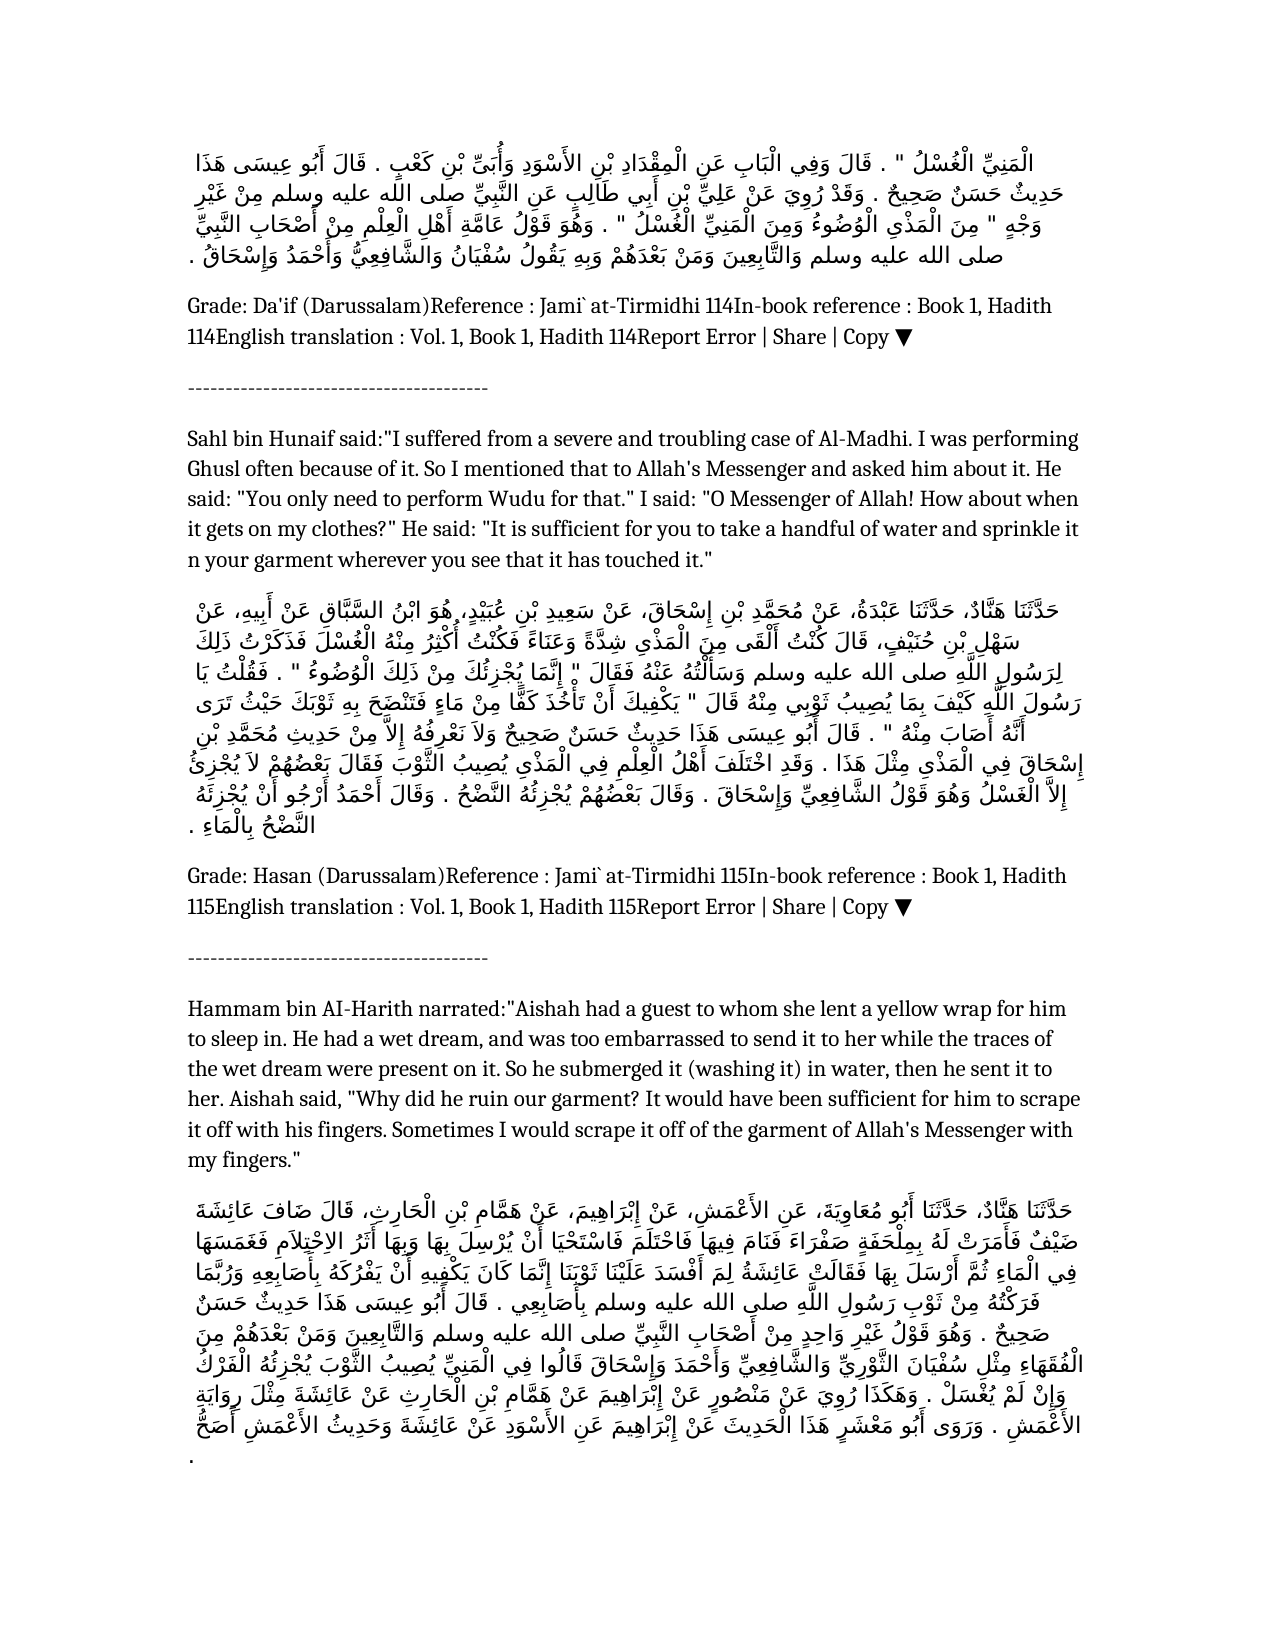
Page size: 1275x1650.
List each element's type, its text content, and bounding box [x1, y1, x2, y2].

text ---------------------------------------- [187, 944, 1087, 971]
text Sahl bin Hunaif said:"I suffered from a severe and troubling case of Al-Madhi. I was performing Ghusl often because of it. So I mentioned that to Allah's Messenger and asked him about it. He said: "You only need to perform Wudu for that." I said: "O Messenger of Allah! How about when it gets on my clothes?" He said: "It is sufficient for you to take a handful of water and sprinkle it n your garment wherever you see that it has touched it." [187, 426, 1087, 573]
text ---------------------------------------- [187, 374, 1087, 401]
text Grade: Hasan (Darussalam)Reference : Jami` at-Tirmidhi 115In-book reference : Book 1, Hadith 115English translation : Vol. 1, Book 1, Hadith 115Report Error | Share | Copy ▼ [187, 863, 1087, 920]
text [187, 150, 1087, 268]
text Hammam bin AI-Harith narrated:"Aishah had a guest to whom she lent a yellow wrap for him to sleep in. He had a wet dream, and was too embarrassed to send it to her while the traces of the wet dream were present on it. So he submerged it (washing it) in water, then he sent it to her. Aishah said, "Why did he ruin our garment? It would have been sufficient for him to scrape it off with his fingers. Sometimes I would scrape it off of the garment of Allah's Messenger with my fingers." [187, 996, 1087, 1173]
text Grade: Da'if (Darussalam)Reference : Jami` at-Tirmidhi 114In-book reference : Book 1, Hadith 114English translation : Vol. 1, Book 1, Hadith 114Report Error | Share | Copy ▼ [187, 293, 1087, 350]
text حَدَّثَنَا هَنَّادٌ، حَدَّثَنَا أَبُو مُعَاوِيَةَ، عَنِ الأَعْمَشِ، عَنْ إِبْرَاهِيمَ، عَنْ هَمَّامِ بْنِ الْحَارِثِ، قَالَ ضَافَ عَائِشَةَ ضَيْفٌ فَأَمَرَتْ لَهُ بِمِلْحَفَةٍ صَفْرَاءَ فَنَامَ فِيهَا فَاحْتَلَمَ فَاسْتَحْيَا أَنْ يُرْسِلَ بِهَا وَبِهَا أَثَرُ الاِحْتِلاَمِ فَغَمَسَهَا فِي الْمَاءِ ثُمَّ أَرْسَلَ بِهَا فَقَالَتْ عَائِشَةُ لِمَ أَفْسَدَ عَلَيْنَا ثَوْبَنَا إِنَّمَا كَانَ يَكْفِيهِ أَنْ يَفْرُكَهُ بِأَصَابِعِهِ وَرُبَّمَا فَرَكْتُهُ مِنْ ثَوْبِ رَسُولِ اللَّهِ صلى الله عليه وسلم بِأَصَابِعِي ‏.‏ قَالَ أَبُو عِيسَى هَذَا حَدِيثٌ حَسَنٌ صَحِيحٌ ‏.‏ وَهُوَ قَوْلُ غَيْرِ وَاحِدٍ مِنْ أَصْحَابِ النَّبِيِّ صلى الله عليه وسلم وَالتَّابِعِينَ وَمَنْ بَعْدَهُمْ مِنَ الْفُقَهَاءِ مِثْلِ سُفْيَانَ الثَّوْرِيِّ وَالشَّافِعِيِّ وَأَحْمَدَ وَإِسْحَاقَ قَالُوا فِي الْمَنِيِّ يُصِيبُ الثَّوْبَ يُجْزِئُهُ الْفَرْكُ وَإِنْ لَمْ يُغْسَلْ ‏.‏ وَهَكَذَا رُوِيَ عَنْ مَنْصُورٍ عَنْ إِبْرَاهِيمَ عَنْ هَمَّامِ بْنِ الْحَارِثِ عَنْ عَائِشَةَ مِثْلَ رِوَايَةِ الأَعْمَشِ ‏.‏ وَرَوَى أَبُو مَعْشَرٍ هَذَا الْحَدِيثَ عَنْ إِبْرَاهِيمَ عَنِ الأَسْوَدِ عَنْ عَائِشَةَ وَحَدِيثُ الأَعْمَشِ أَصَحُّ ‏.‏ [187, 1198, 1087, 1469]
text حَدَّثَنَا هَنَّادٌ، حَدَّثَنَا عَبْدَةُ، عَنْ مُحَمَّدِ بْنِ إِسْحَاقَ، عَنْ سَعِيدِ بْنِ عُبَيْدٍ، هُوَ ابْنُ السَّبَّاقِ عَنْ أَبِيهِ، عَنْ سَهْلِ بْنِ حُنَيْفٍ، قَالَ كُنْتُ أَلْقَى مِنَ الْمَذْىِ شِدَّةً وَعَنَاءً فَكُنْتُ أُكْثِرُ مِنْهُ الْغُسْلَ فَذَكَرْتُ ذَلِكَ لِرَسُولِ اللَّهِ صلى الله عليه وسلم وَسَأَلْتُهُ عَنْهُ فَقَالَ ‏"‏ إِنَّمَا يُجْزِئُكَ مِنْ ذَلِكَ الْوُضُوءُ ‏"‏ ‏.‏ فَقُلْتُ يَا رَسُولَ اللَّهِ كَيْفَ بِمَا يُصِيبُ ثَوْبِي مِنْهُ قَالَ ‏"‏ يَكْفِيكَ أَنْ تَأْخُذَ كَفًّا مِنْ مَاءٍ فَتَنْضَحَ بِهِ ثَوْبَكَ حَيْثُ تَرَى أَنَّهُ أَصَابَ مِنْهُ ‏"‏ ‏.‏ قَالَ أَبُو عِيسَى هَذَا حَدِيثٌ حَسَنٌ صَحِيحٌ وَلاَ نَعْرِفُهُ إِلاَّ مِنْ حَدِيثِ مُحَمَّدِ بْنِ إِسْحَاقَ فِي الْمَذْىِ مِثْلَ هَذَا ‏.‏ وَقَدِ اخْتَلَفَ أَهْلُ الْعِلْمِ فِي الْمَذْىِ يُصِيبُ الثَّوْبَ فَقَالَ بَعْضُهُمْ لاَ يُجْزِئُ إِلاَّ الْغَسْلُ وَهُوَ قَوْلُ الشَّافِعِيِّ وَإِسْحَاقَ ‏.‏ وَقَالَ بَعْضُهُمْ يُجْزِئُهُ النَّضْحُ ‏.‏ وَقَالَ أَحْمَدُ أَرْجُو أَنْ يُجْزِئَهُ النَّضْحُ بِالْمَاءِ ‏.‏ [187, 597, 1087, 838]
